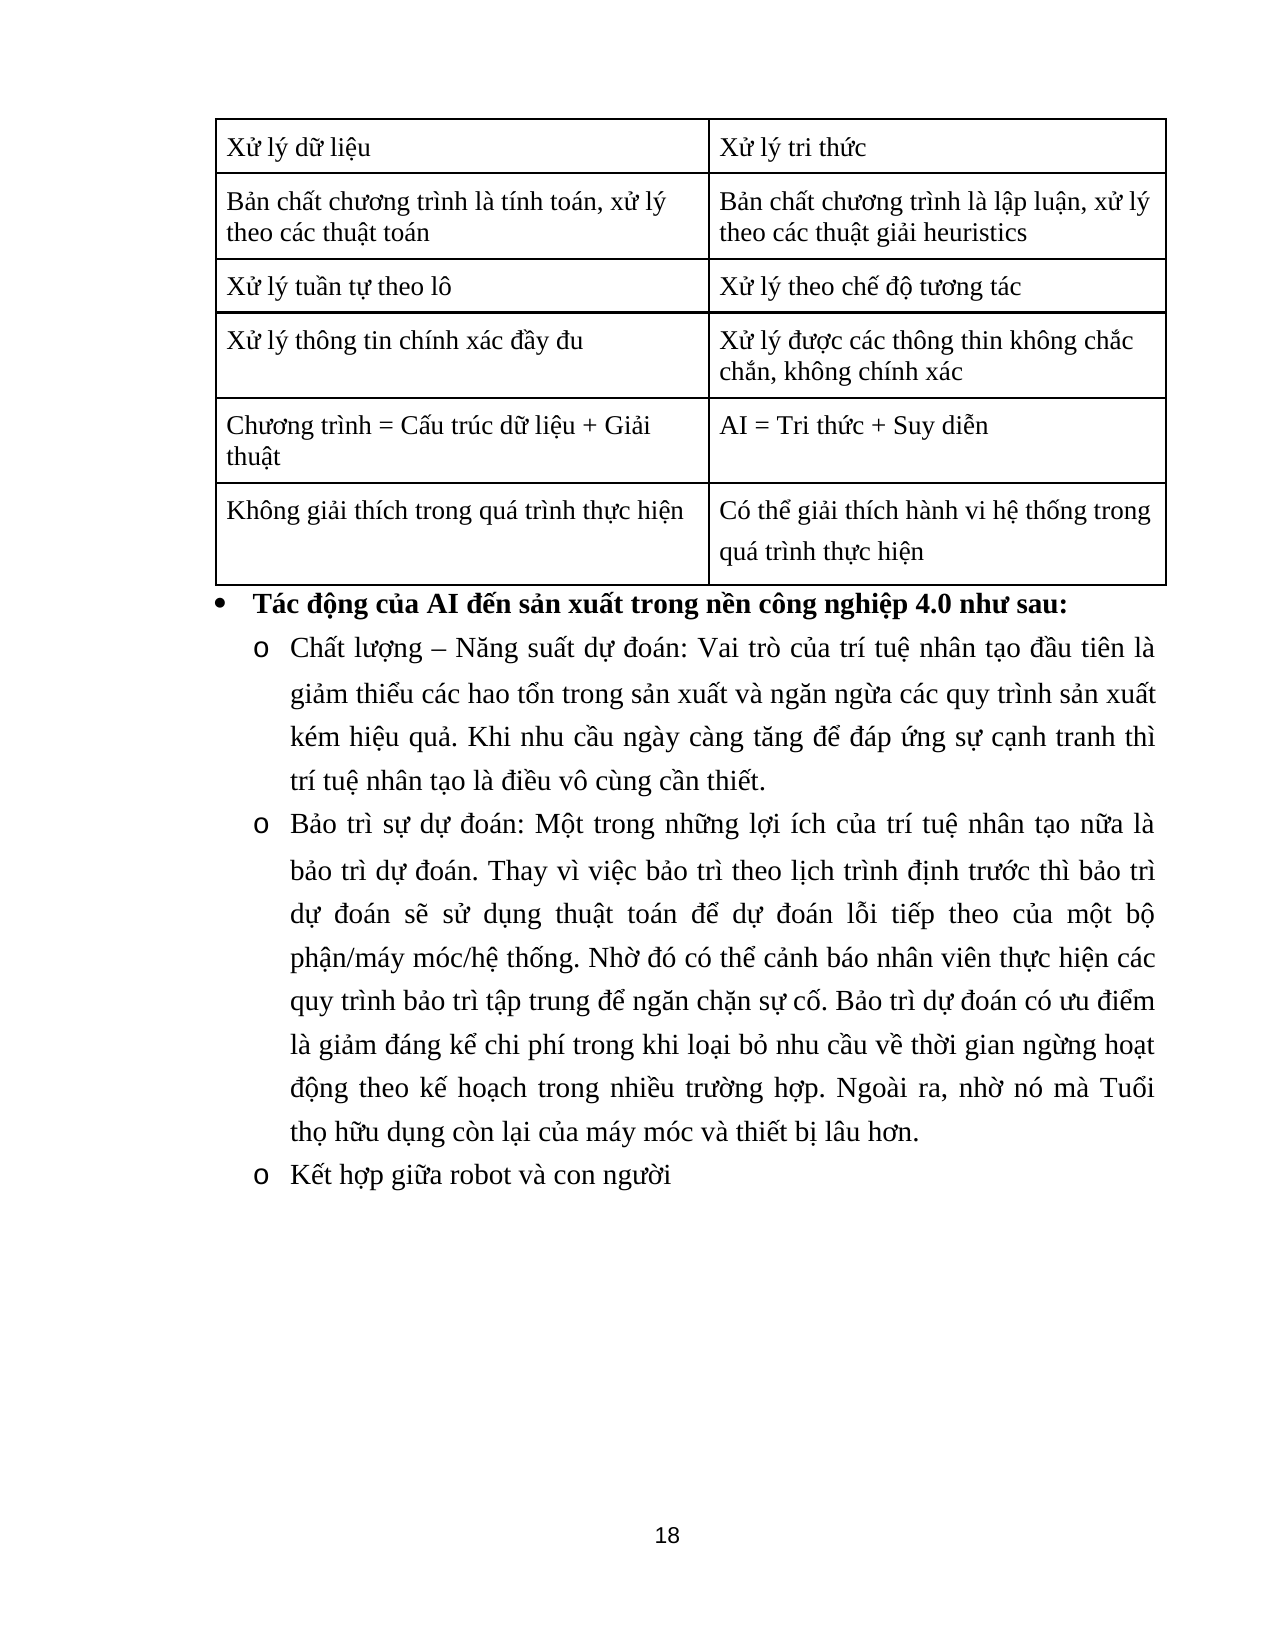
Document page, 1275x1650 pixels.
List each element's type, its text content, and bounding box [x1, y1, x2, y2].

table_cell Xử lý được các thông thin không chắc chắn, không chính xác [710, 314, 1165, 397]
list Chất lượng – Năng suất dự đoán: Vai trò của trí tuệ nhân tạo đầu tiên là giảm thiểu các hao tổn trong sản xuất và ngăn ngừa các quy trình sản xuất kém hiệu quả. Khi nhu cầu ngày càng tăng để đáp ứng sự cạnh tranh thì trí tuệ nhân tạo là điều vô cùng cần thiết. [252, 630, 1157, 797]
table_cell Bản chất chương trình là tính toán, xử lý theo các thuật toán [217, 174, 708, 257]
table_cell Không giải thích trong quá trình thực hiện [217, 484, 708, 584]
table_cell AI = Tri thức + Suy diễn [710, 399, 1165, 482]
list Bảo trì sự dự đoán: Một trong những lợi ích của trí tuệ nhân tạo nữa là bảo trì dự đoán. Thay vì việc bảo trì theo lịch trình định trước thì bảo trì dự đoán sẽ sử dụng thuật toán để dự đoán lỗi tiếp theo của một bộ phận/máy móc/hệ thống. Nhờ đó có thể cảnh báo nhân viên thực hiện các quy trình bảo trì tập trung để ngăn chặn sự cố. Bảo trì dự đoán có ưu điểm là giảm đáng kể chi phí trong khi loại bỏ nhu cầu về thời gian ngừng hoạt động theo kế hoạch trong nhiều trường hợp. Ngoài ra, nhờ nó mà Tuổi thọ hữu dụng còn lại của máy móc và thiết bị lâu hơn. [252, 807, 1157, 1147]
table_cell Xử lý tri thức [710, 120, 1165, 172]
table_cell Xử lý dữ liệu [217, 120, 708, 172]
table_cell Có thể giải thích hành vi hệ thống trong quá trình thực hiện [710, 484, 1165, 584]
table_cell Xử lý tuần tự theo lô [217, 260, 708, 311]
table_cell Xử lý theo chế độ tương tác [710, 260, 1165, 311]
list Tác động của AI đến sản xuất trong nền công nghiệp 4.0 như sau: [215, 586, 1157, 620]
list Kết hợp giữa robot và con người [252, 1157, 1157, 1193]
table_cell Xử lý thông tin chính xác đầy đu [217, 314, 708, 397]
table_cell Bản chất chương trình là lập luận, xử lý theo các thuật giải heuristics [710, 174, 1165, 257]
table_cell Chương trình = Cấu trúc dữ liệu + Giải thuật [217, 399, 708, 482]
